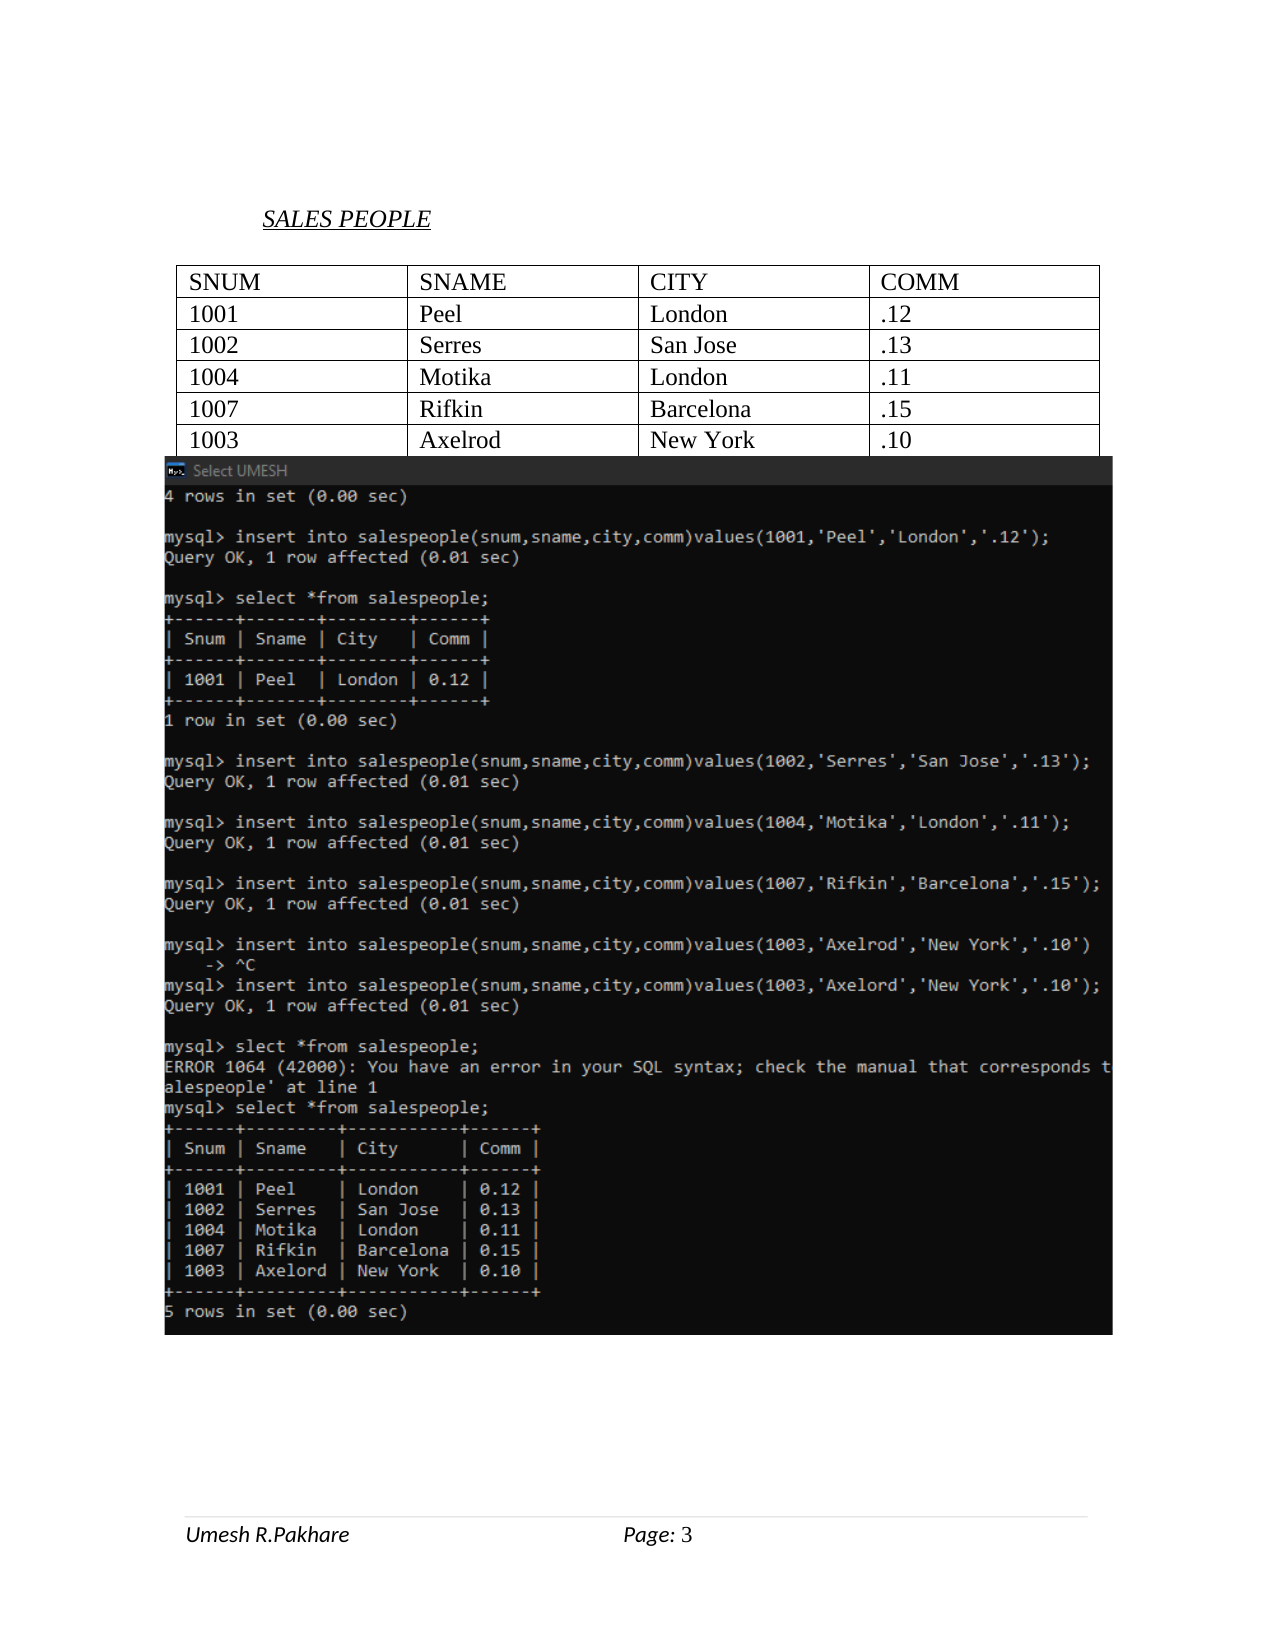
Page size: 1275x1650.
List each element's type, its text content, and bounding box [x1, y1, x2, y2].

table_cell Peel [408, 298, 638, 329]
table_header SNUM [177, 266, 407, 297]
table_cell 1007 [177, 393, 407, 424]
table_cell San Jose [639, 330, 869, 360]
table_header CITY [639, 266, 869, 297]
table_cell New York [639, 425, 869, 456]
table_cell Barcelona [639, 393, 869, 424]
table_cell Motika [408, 361, 638, 392]
table_cell London [639, 298, 869, 329]
text SALES PEOPLE [262, 204, 1112, 233]
table_cell .11 [870, 361, 1099, 392]
table_header COMM [870, 266, 1099, 297]
table_cell Axelrod [408, 425, 638, 456]
table_cell 1001 [177, 298, 407, 329]
table_header SNAME [408, 266, 638, 297]
table_cell 1002 [177, 330, 407, 360]
table_cell .12 [870, 298, 1099, 329]
table_cell .10 [870, 425, 1099, 456]
picture [164, 456, 1113, 1335]
table_cell 1003 [177, 425, 407, 456]
table_cell Serres [408, 330, 638, 360]
table_cell 1004 [177, 361, 407, 392]
table_cell .15 [870, 393, 1099, 424]
table_cell .13 [870, 330, 1099, 360]
table_cell Rifkin [408, 393, 638, 424]
table_cell London [639, 361, 869, 392]
